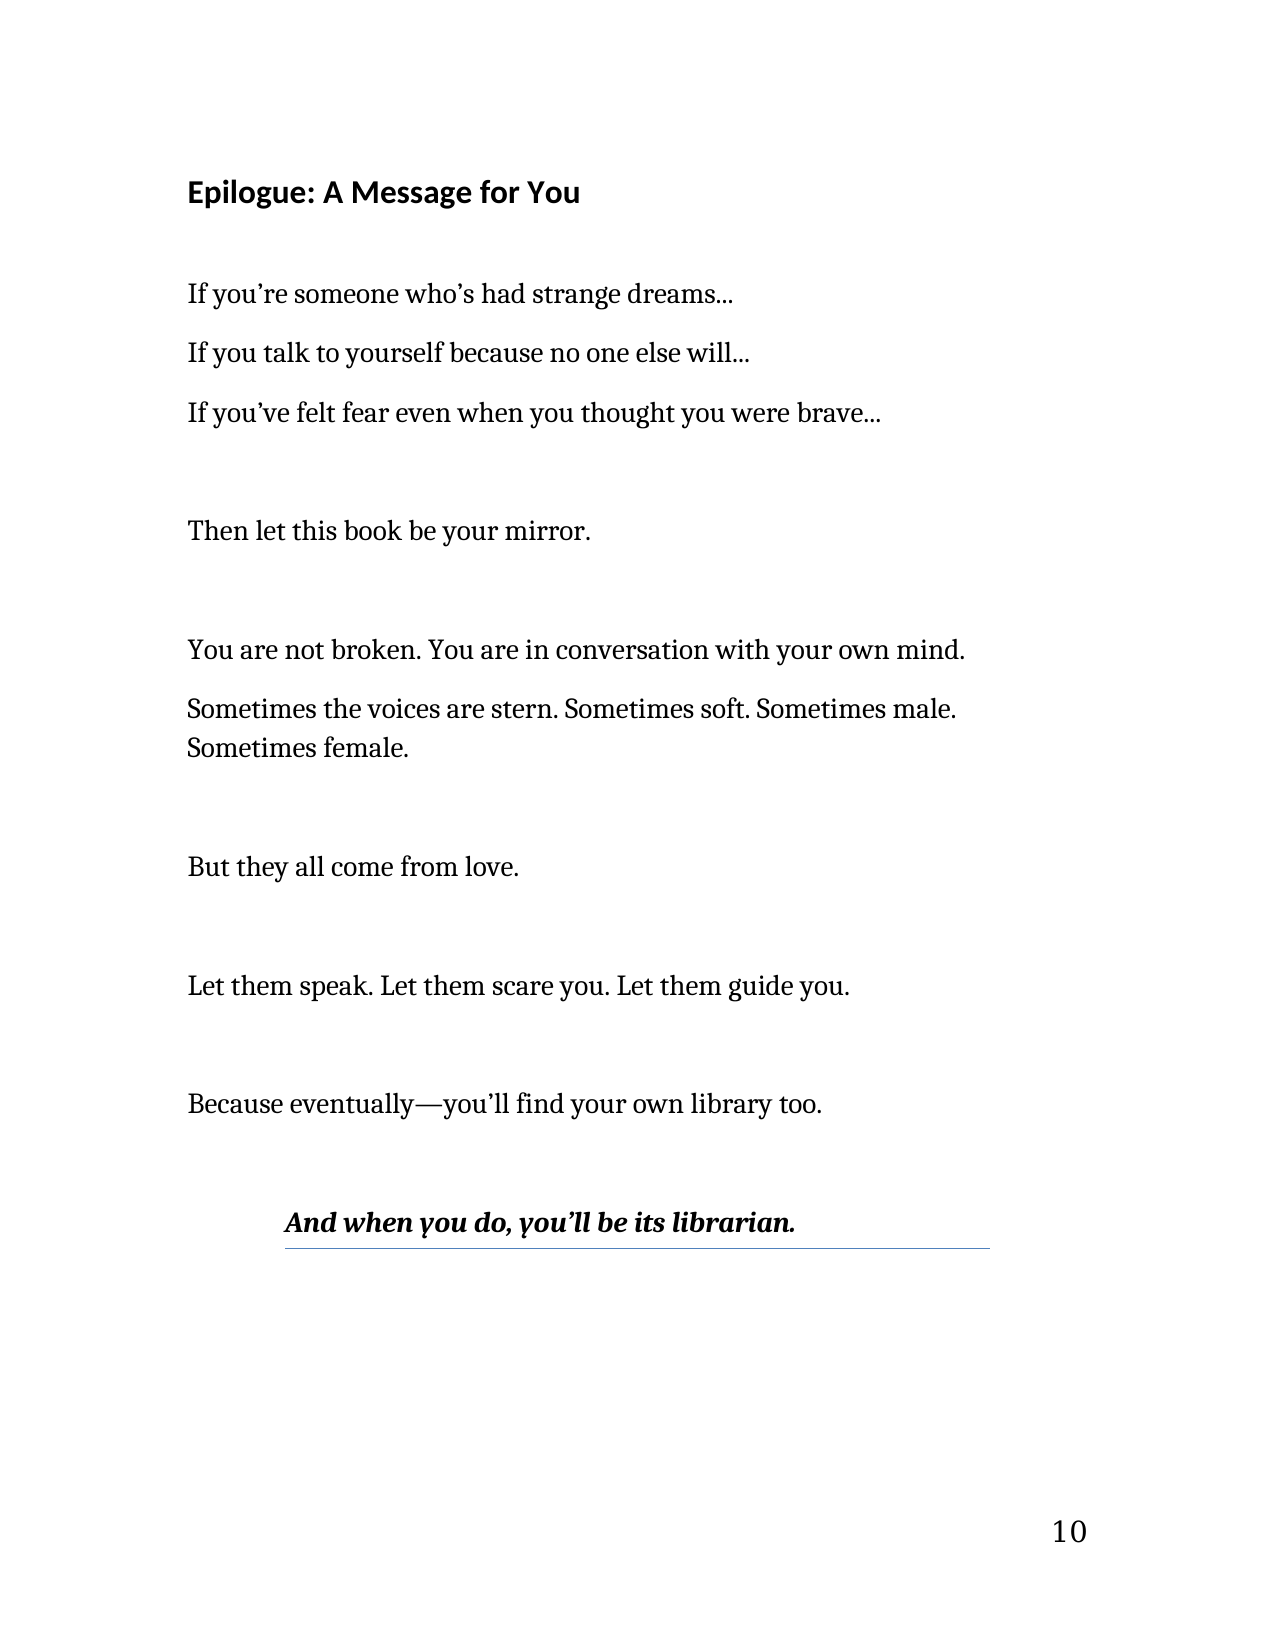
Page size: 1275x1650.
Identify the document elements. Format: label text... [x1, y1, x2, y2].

text And when you do, you’ll be its librarian. [285, 1206, 990, 1248]
text You are not broken. You are in conversation with your own mind. [187, 633, 1087, 667]
text If you talk to yourself because no one else will... [187, 336, 1087, 370]
text If you’re someone who’s had strange dreams... [187, 277, 1087, 311]
text Then let this book be your mirror. [187, 514, 1087, 548]
text But they all come from love. [187, 850, 1087, 883]
text If you’ve felt fear even when you thought you were brave... [187, 396, 1087, 429]
text Sometimes the voices are stern. Sometimes soft. Sometimes male. Sometimes female. [187, 693, 1087, 765]
subtitle Epilogue: A Message for You [187, 171, 1087, 212]
text Let them speak. Let them scare you. Let them guide you. [187, 969, 1087, 1002]
text Because eventually—you’ll find your own library too. [187, 1087, 1087, 1121]
